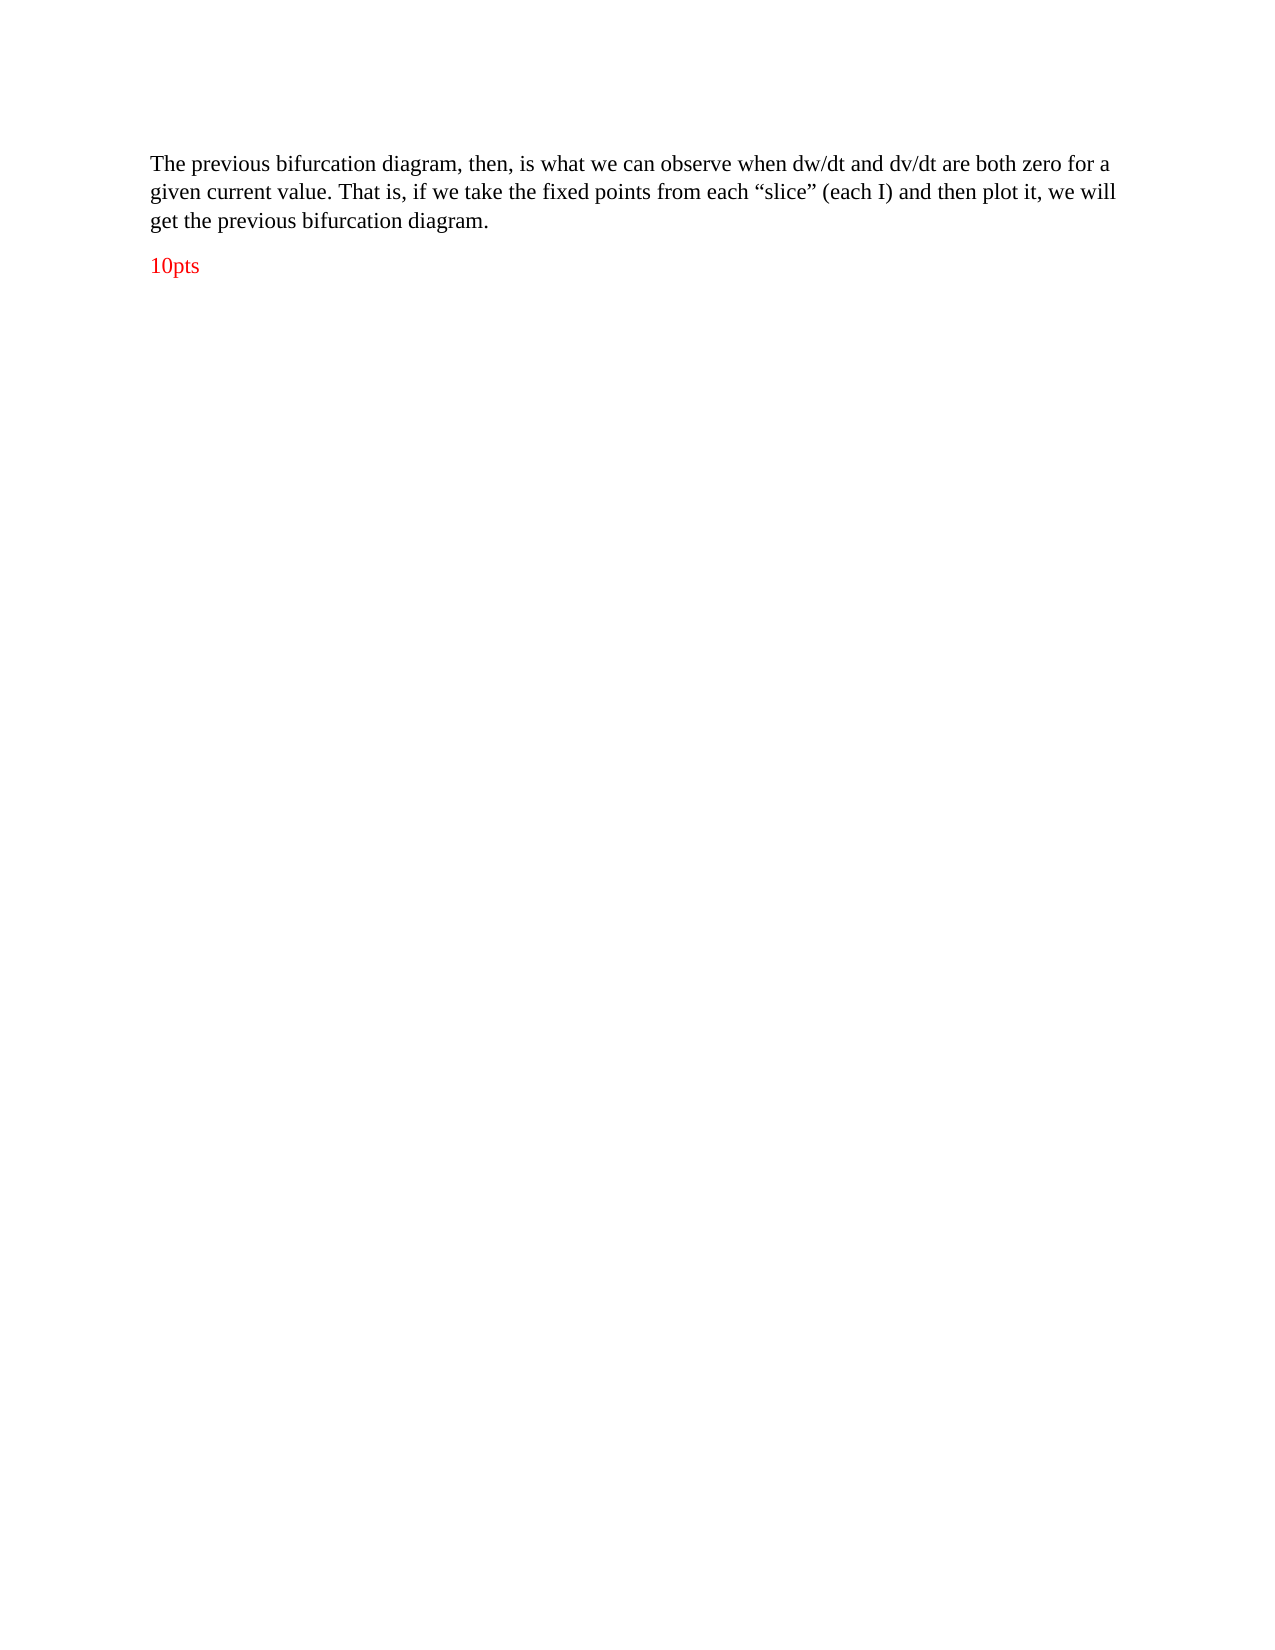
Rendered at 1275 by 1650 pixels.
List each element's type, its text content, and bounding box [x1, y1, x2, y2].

text The previous bifurcation diagram, then, is what we can observe when dw/dt and dv/dt are both zero for a given current value. That is, if we take the fixed points from each “slice” (each I) and then plot it, we will get the previous bifurcation diagram. [150, 150, 1125, 233]
text 10pts [150, 252, 1125, 278]
